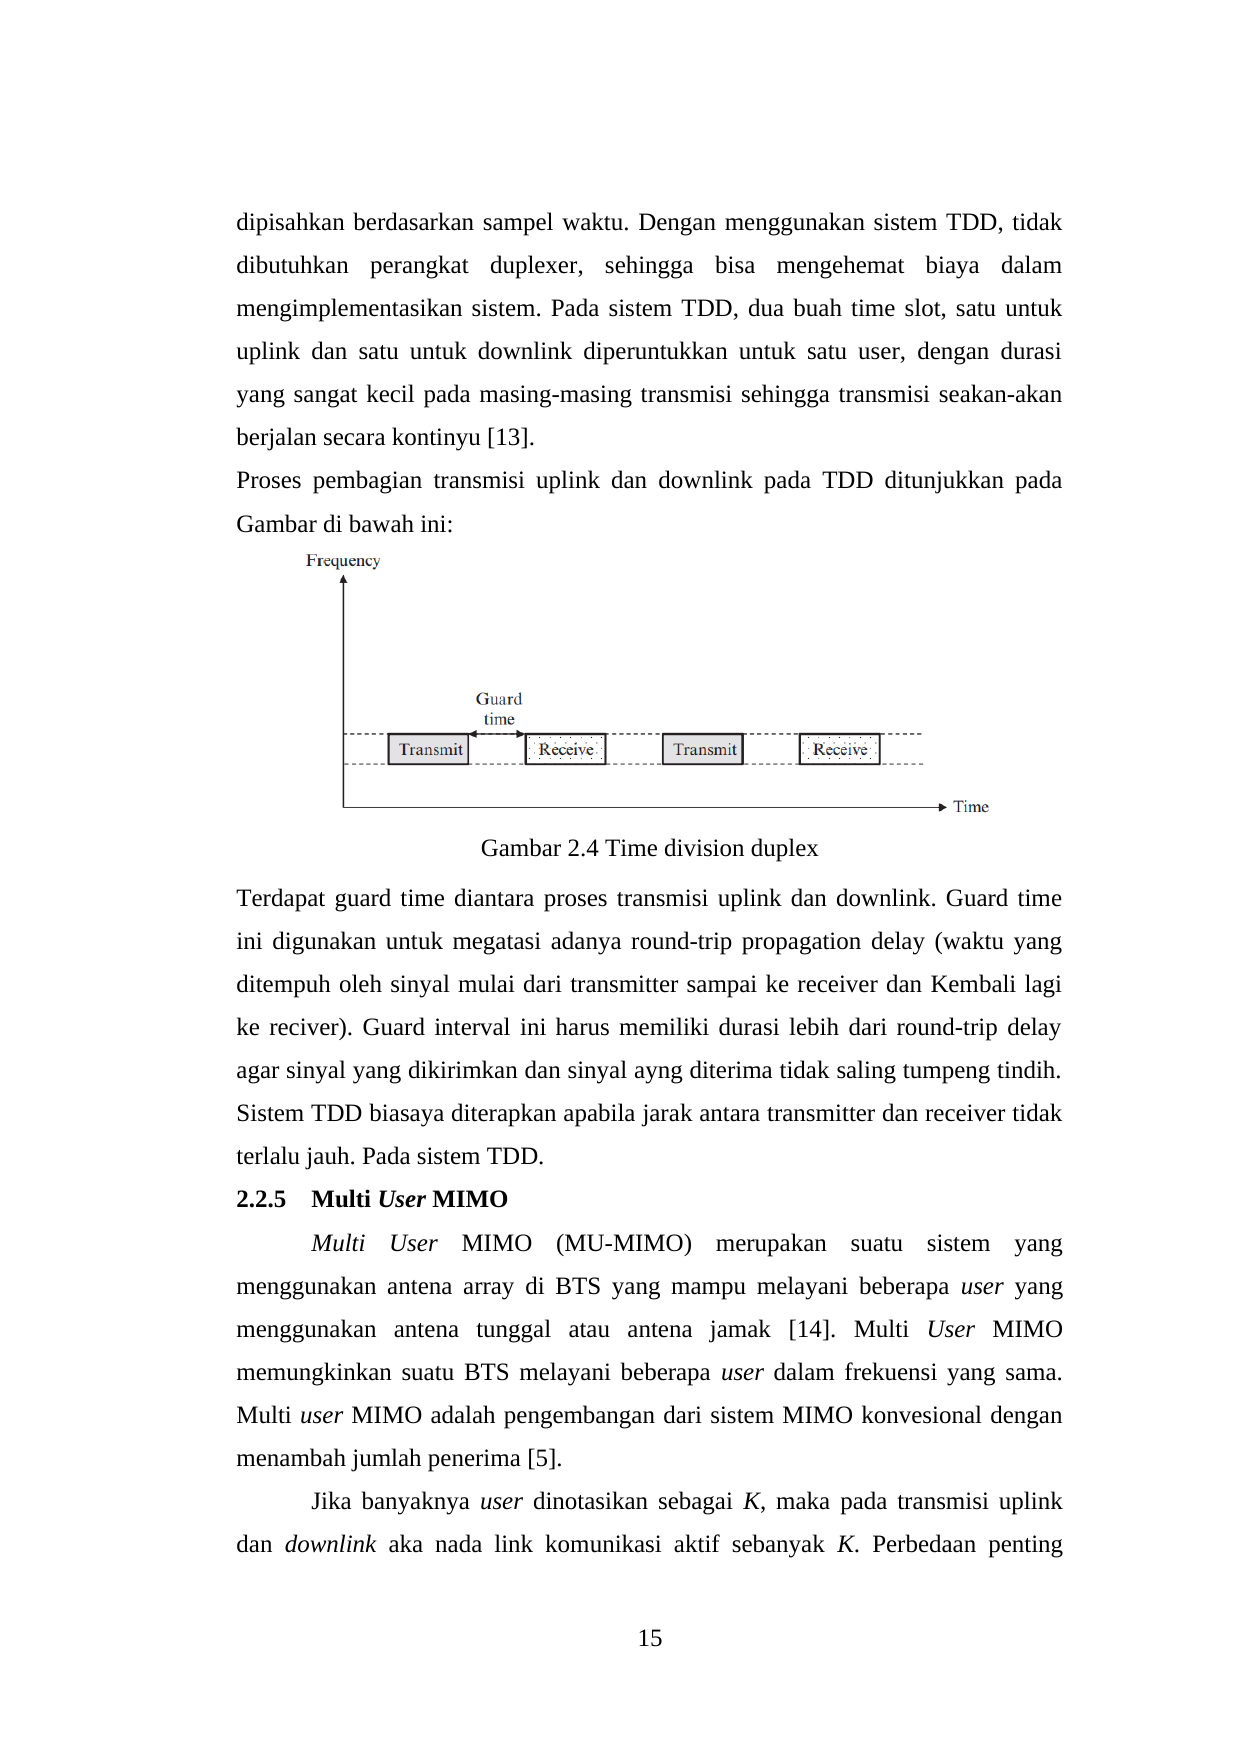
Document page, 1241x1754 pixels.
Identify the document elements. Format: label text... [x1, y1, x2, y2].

text Terdapat guard time diantara proses transmisi uplink dan downlink. Guard time ini digunakan untuk megatasi adanya round-trip propagation delay (waktu yang ditempuh oleh sinyal mulai dari transmitter sampai ke receiver dan Kembali lagi ke reciver). Guard interval ini harus memiliki durasi lebih dari round-trip delay agar sinyal yang dikirimkan dan sinyal ayng diterima tidak saling tumpeng tindih. Sistem TDD biasaya diterapkan apabila jarak antara transmitter dan receiver tidak terlalu jauh. Pada sistem TDD. [236, 883, 1063, 1170]
text Proses pembagian transmisi uplink dan downlink pada TDD ditunjukkan pada Gambar di bawah ini: [236, 466, 1063, 537]
subtitle Multi User MIMO [236, 1184, 1063, 1213]
picture [302, 551, 997, 819]
text Multi User MIMO (MU-MIMO) merupakan suatu sistem yang menggunakan antena array di BTS yang mampu melayani beberapa user yang menggunakan antena tunggal atau antena jamak . Multi User MIMO memungkinkan suatu BTS melayani beberapa user dalam frekuensi yang sama. Multi user MIMO adalah pengembangan dari sistem MIMO konvesional dengan menambah jumlah penerima . [236, 1228, 1063, 1472]
